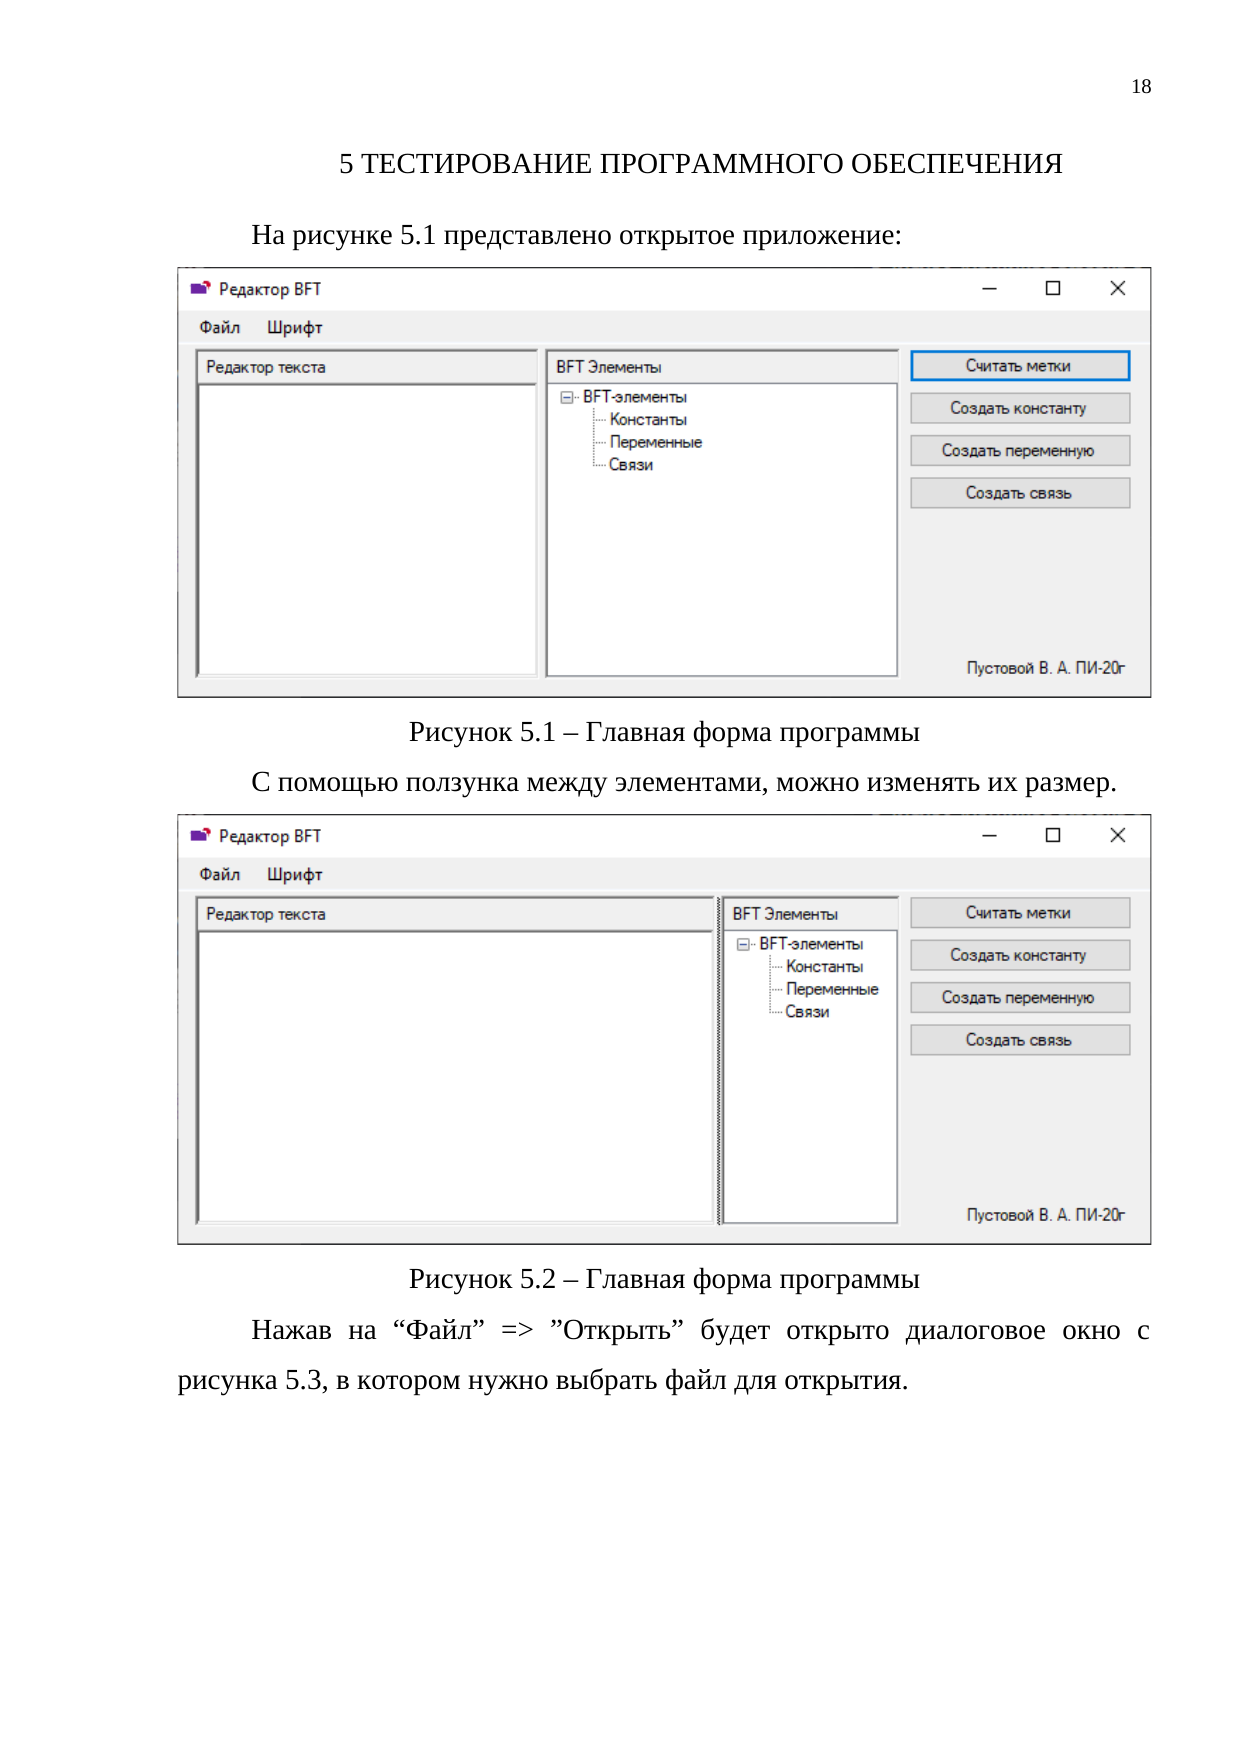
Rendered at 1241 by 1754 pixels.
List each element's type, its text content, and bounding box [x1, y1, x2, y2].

picture [177, 814, 1152, 1245]
picture [177, 267, 1152, 698]
subtitle Рисунок 5.2 – Главная форма программы [177, 1262, 1152, 1295]
subtitle С помощью ползунка между элементами, можно изменять их размер. [177, 764, 1152, 798]
subtitle На рисунке 5.1 представлено открытое приложение: [177, 217, 1152, 251]
subtitle Нажав на “Файл” => ”Открыть” будет открыто диалоговое окно с рисунка 5.3, в котором нужно выбрать файл для открытия. [177, 1312, 1152, 1396]
subtitle Рисунок 5.1 – Главная форма программы [177, 714, 1152, 748]
subtitle 5 ТЕСТИРОВАНИЕ ПРОГРАММНОГО ОБЕСПЕЧЕНИЯ [177, 146, 1152, 179]
